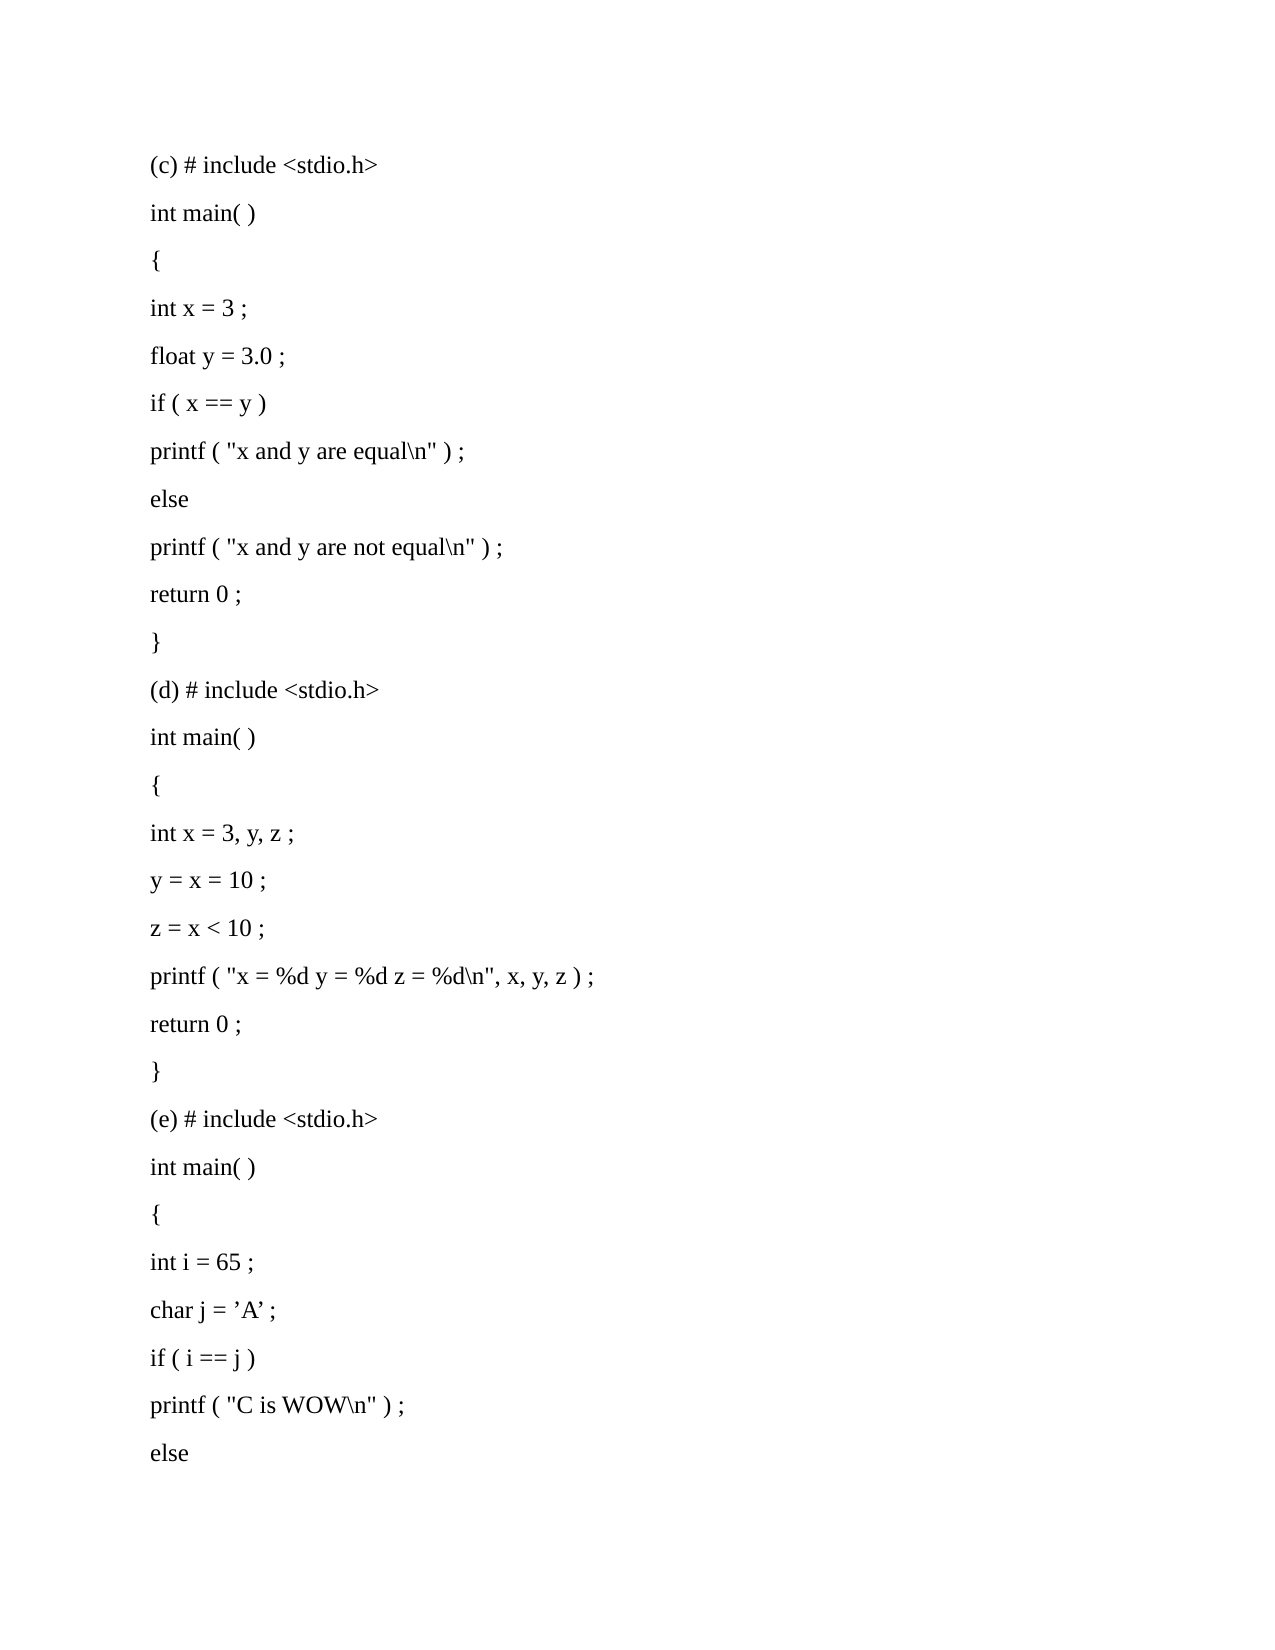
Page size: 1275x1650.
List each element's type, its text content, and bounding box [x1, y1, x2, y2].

text int x = 3, y, z ; [150, 818, 1125, 847]
text char j = ’A’ ; [150, 1295, 1125, 1324]
text int main( ) [150, 722, 1125, 751]
text return 0 ; [150, 1009, 1125, 1037]
text if ( i == j ) [150, 1343, 1125, 1371]
text return 0 ; [150, 579, 1125, 608]
text printf ( "x and y are equal\n" ) ; [150, 436, 1125, 465]
text { [150, 245, 1125, 274]
text printf ( "C is WOW\n" ) ; [150, 1390, 1125, 1419]
text int main( ) [150, 1152, 1125, 1181]
text if ( x == y ) [150, 388, 1125, 417]
text z = x < 10 ; [150, 913, 1125, 942]
text int main( ) [150, 198, 1125, 226]
text int i = 65 ; [150, 1247, 1125, 1276]
text } [150, 1056, 1125, 1085]
text else [150, 1438, 1125, 1467]
text else [150, 484, 1125, 513]
text int x = 3 ; [150, 293, 1125, 322]
text (c) # include <stdio.h> [150, 150, 1125, 179]
text printf ( "x = %d y = %d z = %d\n", x, y, z ) ; [150, 961, 1125, 990]
text printf ( "x and y are not equal\n" ) ; [150, 532, 1125, 560]
text (e) # include <stdio.h> [150, 1104, 1125, 1133]
text (d) # include <stdio.h> [150, 675, 1125, 703]
text { [150, 1199, 1125, 1228]
text } [150, 627, 1125, 656]
text { [150, 770, 1125, 799]
text float y = 3.0 ; [150, 341, 1125, 369]
text y = x = 10 ; [150, 866, 1125, 894]
